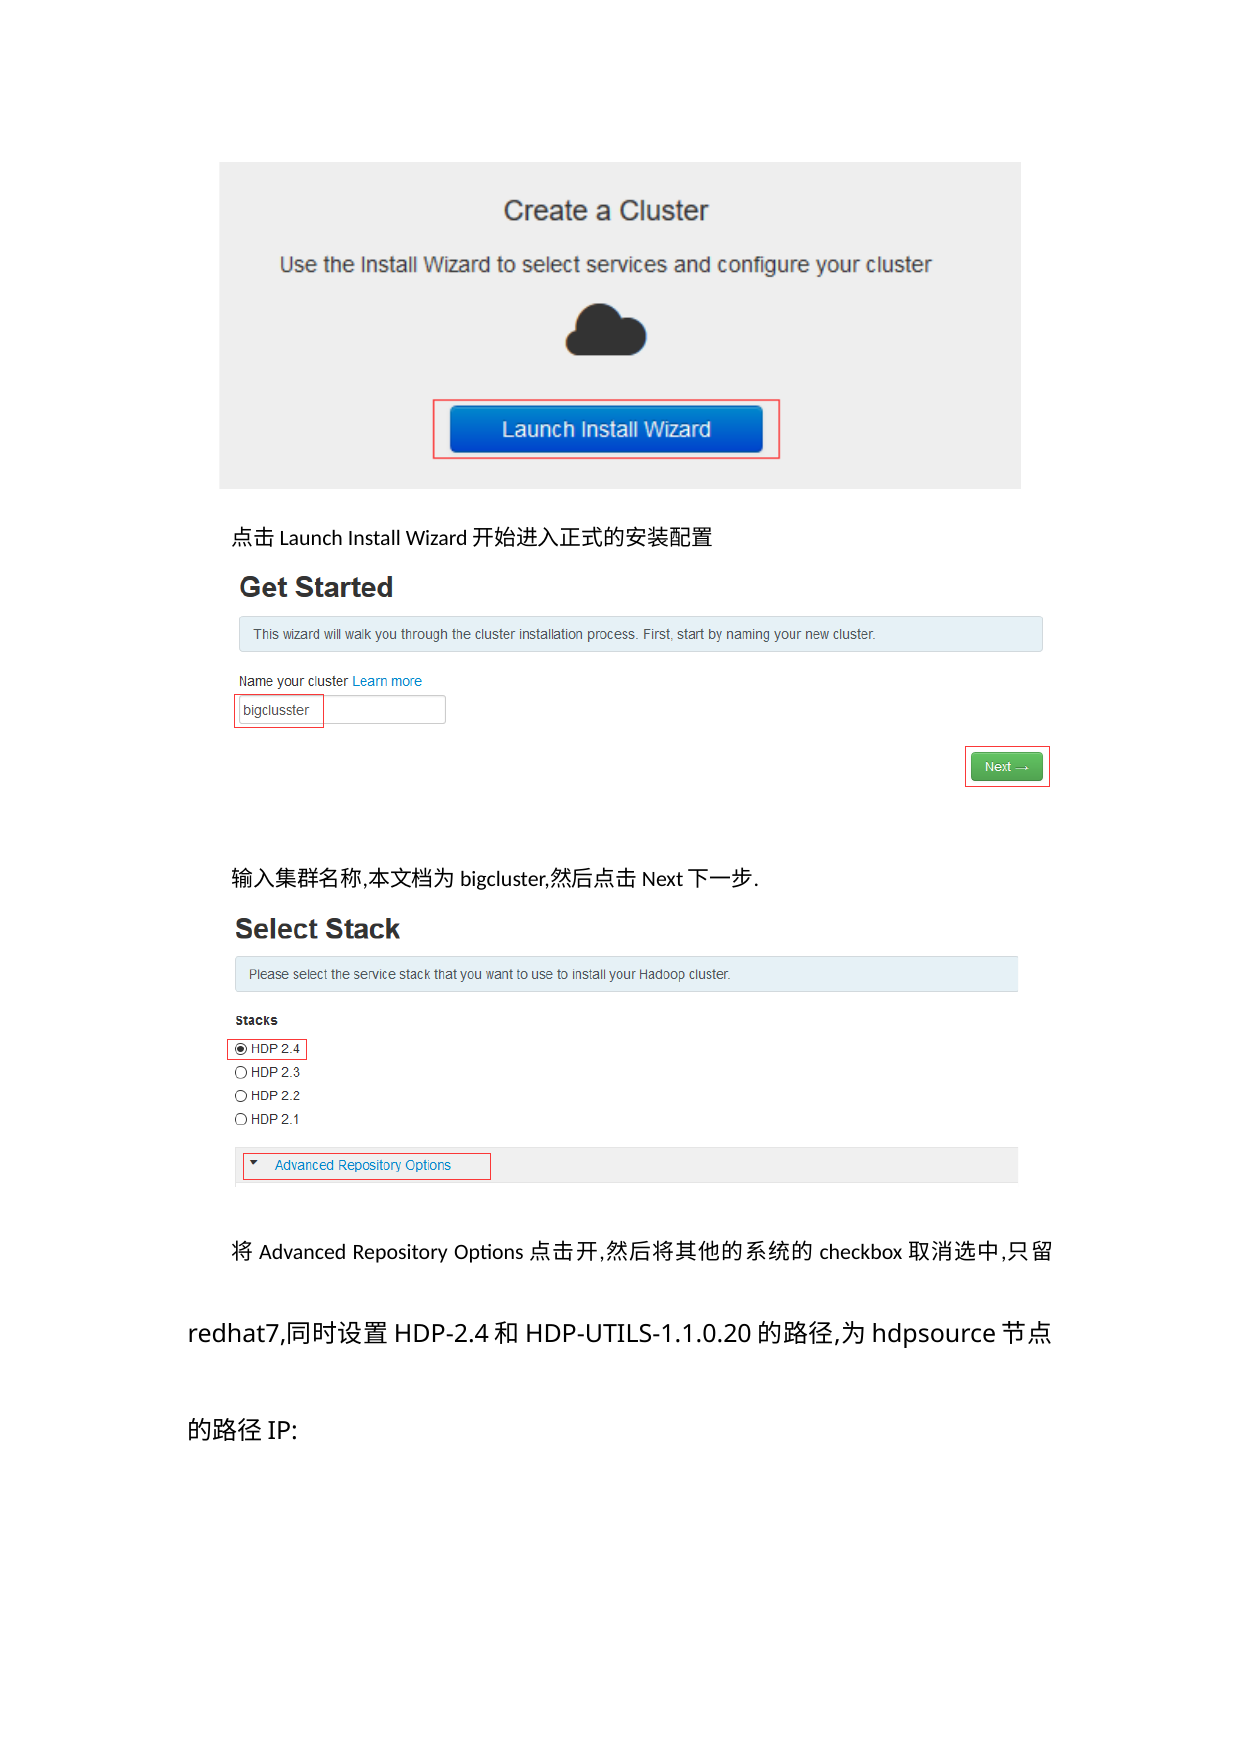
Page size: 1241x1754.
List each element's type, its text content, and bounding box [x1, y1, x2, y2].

text 点击Launch Install Wizard开始进入正式的安装配置 [187, 519, 1053, 552]
picture [219, 162, 1021, 489]
text 输入集群名称,本文档为bigcluster,然后点击Next下一步. [187, 860, 1053, 893]
picture [222, 908, 1019, 1187]
picture [220, 567, 1053, 794]
text 将Advanced Repository Options点击开,然后将其他的系统的checkbox取消选中,只留redhat7,同时设置HDP-2.4和HDP-UTILS-1.1.0.20的路径,为hdpsource节点的路径IP: [187, 1234, 1053, 1461]
